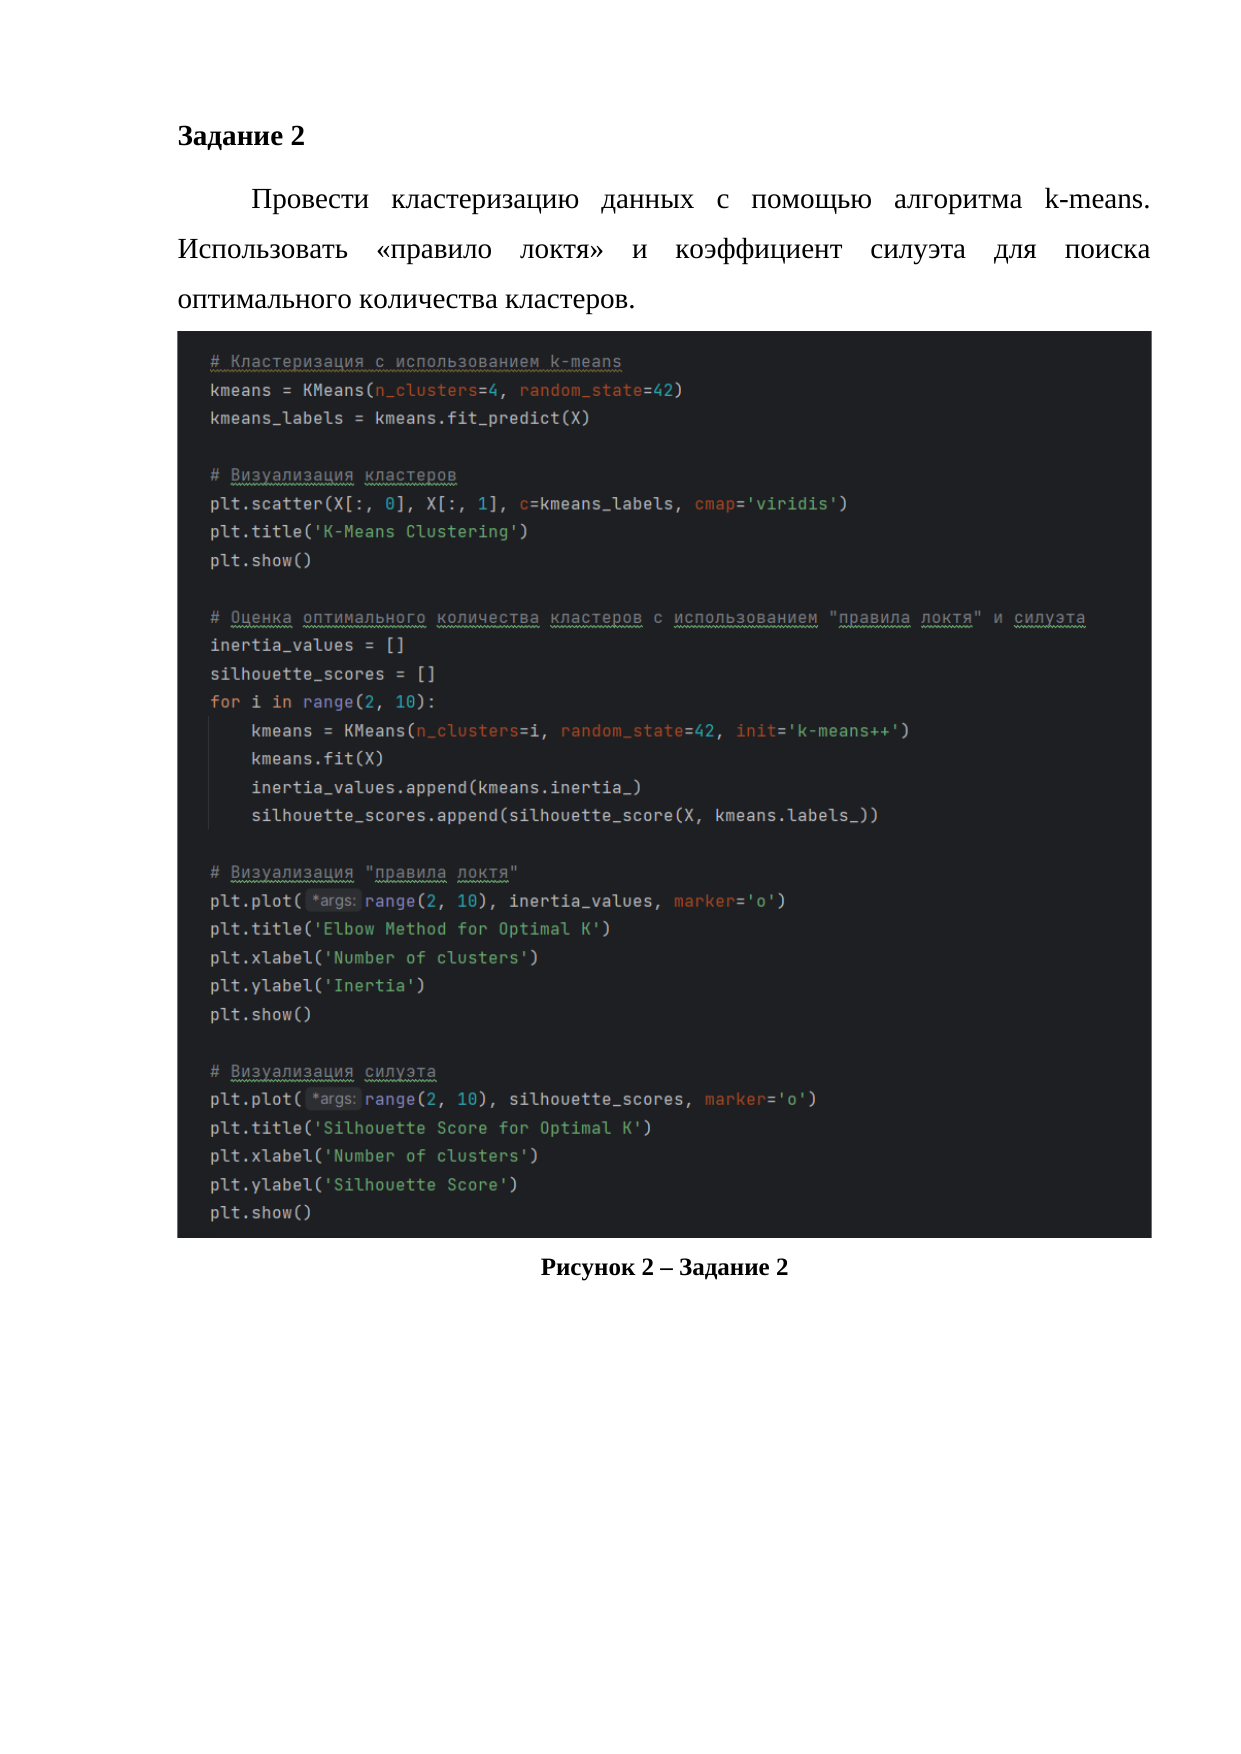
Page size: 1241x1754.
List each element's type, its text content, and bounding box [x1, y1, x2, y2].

text Провести кластеризацию данных с помощью алгоритма k-means. Использовать «правило локтя» и коэффициент силуэта для поиска оптимального количества кластеров. [177, 181, 1152, 315]
text Рисунок 2 – Задание 2 [177, 1252, 1152, 1280]
text Задание 2 [177, 118, 1152, 152]
picture [177, 331, 1152, 1238]
